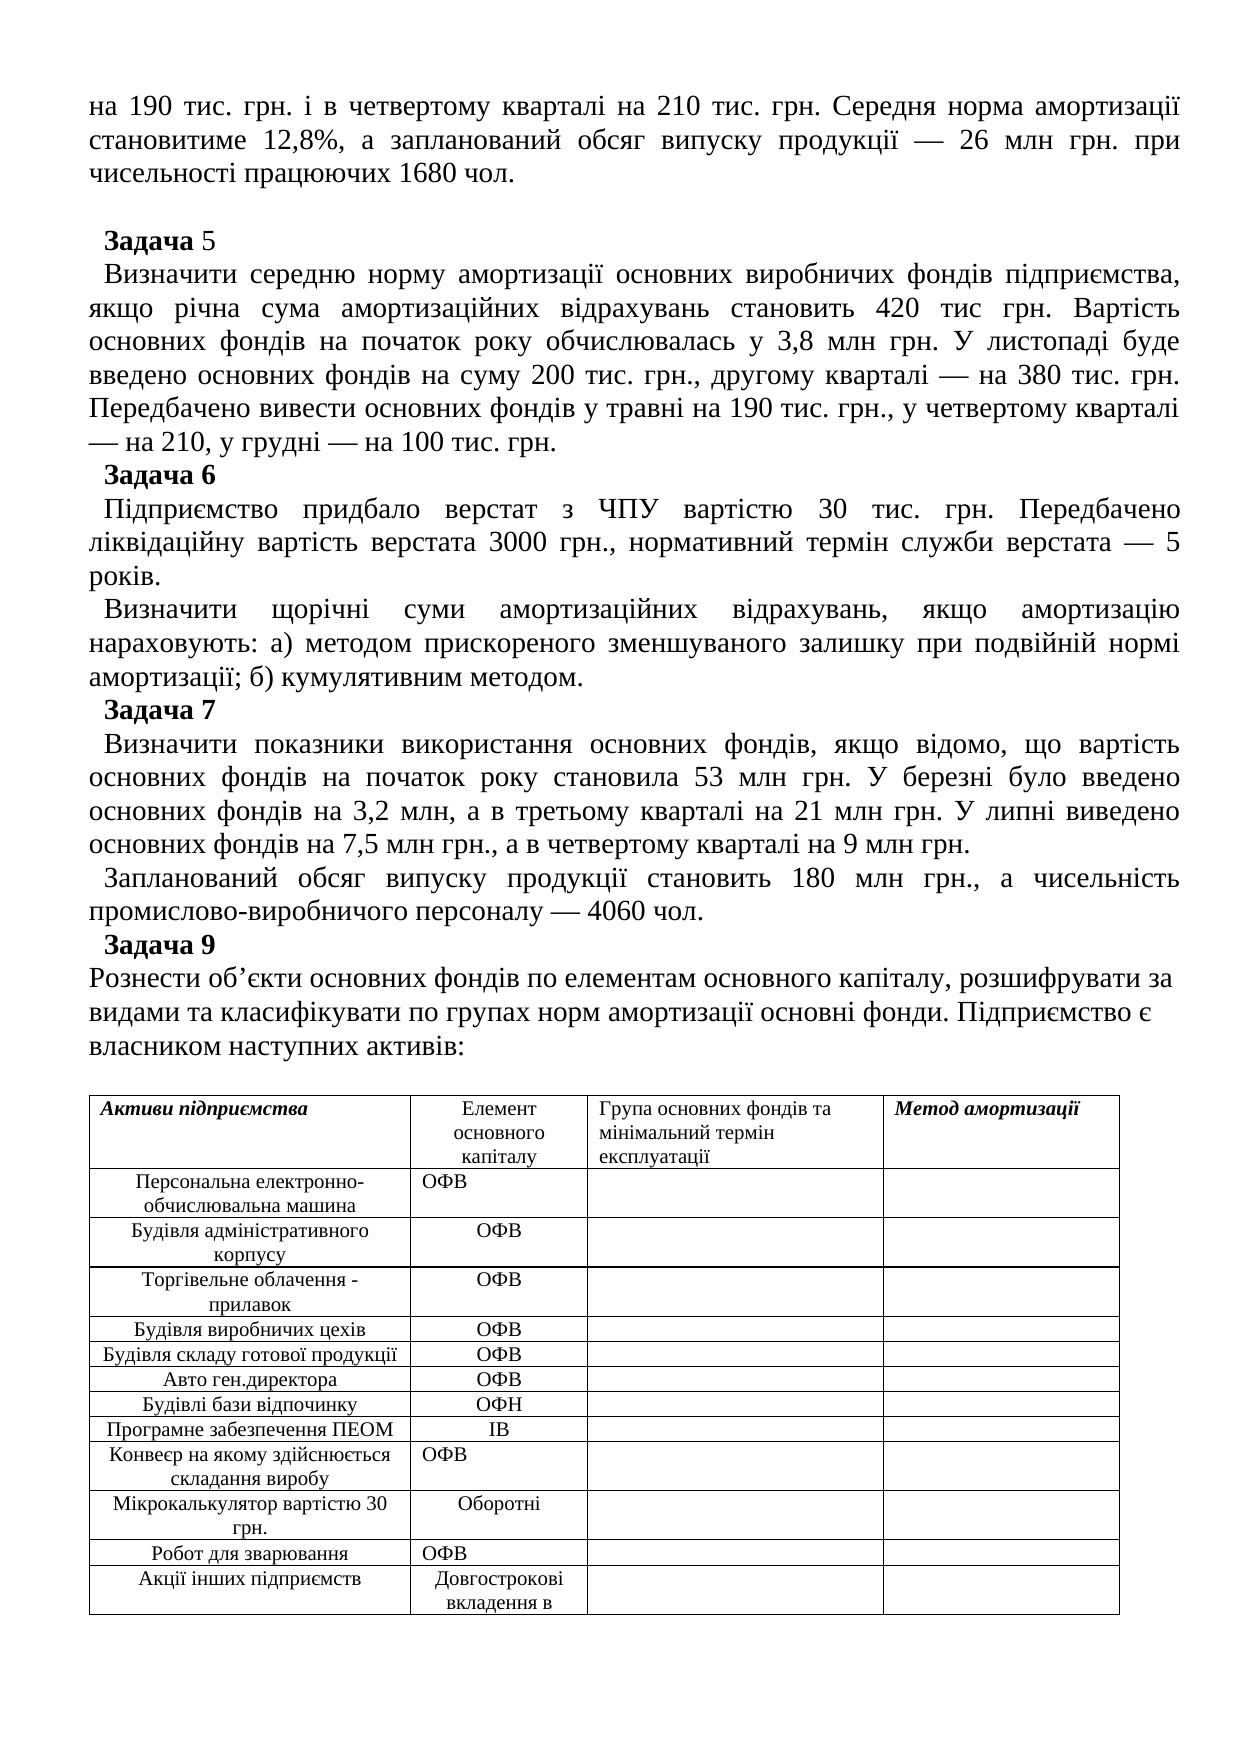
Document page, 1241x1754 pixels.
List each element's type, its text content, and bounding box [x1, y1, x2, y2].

table_header Активи підприємства [90, 1096, 410, 1168]
table_cell Авто ген.директора [90, 1367, 410, 1391]
table_cell ОФВ [411, 1367, 587, 1391]
table_cell Конвеєр на якому здійснюється складання виробу [90, 1442, 410, 1490]
table_cell [588, 1392, 883, 1416]
text Задача 7 [89, 692, 1181, 726]
table_cell Персональна електронно-обчислювальна машина [90, 1169, 410, 1217]
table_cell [90, 1566, 410, 1614]
text Визначити показники використання основних фондів, якщо відомо, що вартість основних фондів на початок року становила 53 млн грн. У березні було введено основних фондів на 3,2 млн, а в третьому кварталі на 21 млн грн. У липні виведено основних фондів на 7,5 млн грн., а в четвертому кварталі на 9 млн грн. [89, 726, 1181, 860]
table_cell [884, 1540, 1119, 1564]
table_cell [588, 1367, 883, 1391]
table_cell [588, 1417, 883, 1441]
table_cell Торгівельне облачення - прилавок [90, 1268, 410, 1316]
table_header Метод амортизації [884, 1096, 1119, 1168]
table_cell Програмне забезпечення ПЕОМ [90, 1417, 410, 1441]
text Визначити середню норму амортизації основних виробничих фондів підприємства, якщо річна сума амортизаційних відрахувань становить 420 тис грн. Вартість основних фондів на початок року обчислювалась у 3,8 млн грн. У листопаді буде введено основних фондів на суму 200 тис. грн., другому кварталі — на 380 тис. грн. Передбачено вивести основних фондів у травні на 190 тис. грн., у четвертому кварталі — на 210, у грудні — на 100 тис. грн. [89, 256, 1181, 457]
text Запланований обсяг випуску продукції становить 180 млн грн., а чисельність промислово-виробничого персоналу — 4060 чол. [89, 860, 1181, 927]
table_cell [588, 1540, 883, 1564]
text Визначити щорічні суми амортизаційних відрахувань, якщо амортизацію нараховують: а) методом прискореного зменшуваного залишку при подвійній нормі амортизації; б) кумулятивним методом. [89, 592, 1181, 692]
table_cell ОФВ [411, 1342, 587, 1366]
table_cell Будівля виробничих цехів [90, 1317, 410, 1341]
table_cell Будівля адміністративного корпусу [90, 1218, 410, 1266]
table_cell Робот для зварювання [90, 1540, 410, 1564]
table_cell ОФВ [411, 1268, 587, 1316]
table_cell [588, 1491, 883, 1539]
text Задача 6 [89, 457, 1181, 491]
table_cell Будівлі бази відпочинку [90, 1392, 410, 1416]
table_cell [884, 1317, 1119, 1341]
table_cell [884, 1491, 1119, 1539]
table_cell [884, 1367, 1119, 1391]
table_cell [884, 1566, 1119, 1614]
table_cell Мікрокалькулятор вартістю 30 грн. [90, 1491, 410, 1539]
text Рознести об’єкти основних фондів по елементам основного капіталу, розшифрувати за видами та класифікувати по групах норм амортизації основні фонди. Підприємство є власником наступних активів: [89, 961, 1181, 1061]
text Підприємство придбало верстат з ЧПУ вартістю 30 тис. грн. Передбачено ліквідаційну вартість верстата 3000 грн., нормативний термін служби верстата — 5 років. [89, 491, 1181, 592]
table_header Група основних фондів та мінімальний термін експлуатації [588, 1096, 883, 1168]
table_cell [588, 1268, 883, 1316]
table_cell ОФВ [411, 1540, 587, 1564]
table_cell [411, 1566, 587, 1614]
table_cell [884, 1392, 1119, 1416]
table_cell [884, 1342, 1119, 1366]
table_cell [884, 1169, 1119, 1217]
table_cell Оборотні [411, 1491, 587, 1539]
table_cell [884, 1442, 1119, 1490]
table_cell [588, 1169, 883, 1217]
table_cell ОФВ [411, 1218, 587, 1266]
text Задача 5 [89, 223, 1181, 256]
table_cell [588, 1218, 883, 1266]
table_cell [884, 1417, 1119, 1441]
table_cell ОФВ [411, 1442, 587, 1490]
table_cell ОФВ [411, 1317, 587, 1341]
table_header Елемент основного капіталу [411, 1096, 587, 1168]
table_cell [588, 1342, 883, 1366]
text Задача 9 [89, 927, 1181, 961]
table_cell ОФВ [411, 1169, 587, 1217]
table_cell Будівля складу готової продукції [90, 1342, 410, 1366]
table_cell ОФН [411, 1392, 587, 1416]
table_cell [884, 1268, 1119, 1316]
table_cell [588, 1442, 883, 1490]
table_cell [884, 1218, 1119, 1266]
table_cell [588, 1566, 883, 1614]
table_cell ІВ [411, 1417, 587, 1441]
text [89, 88, 1181, 189]
table_cell [588, 1317, 883, 1341]
